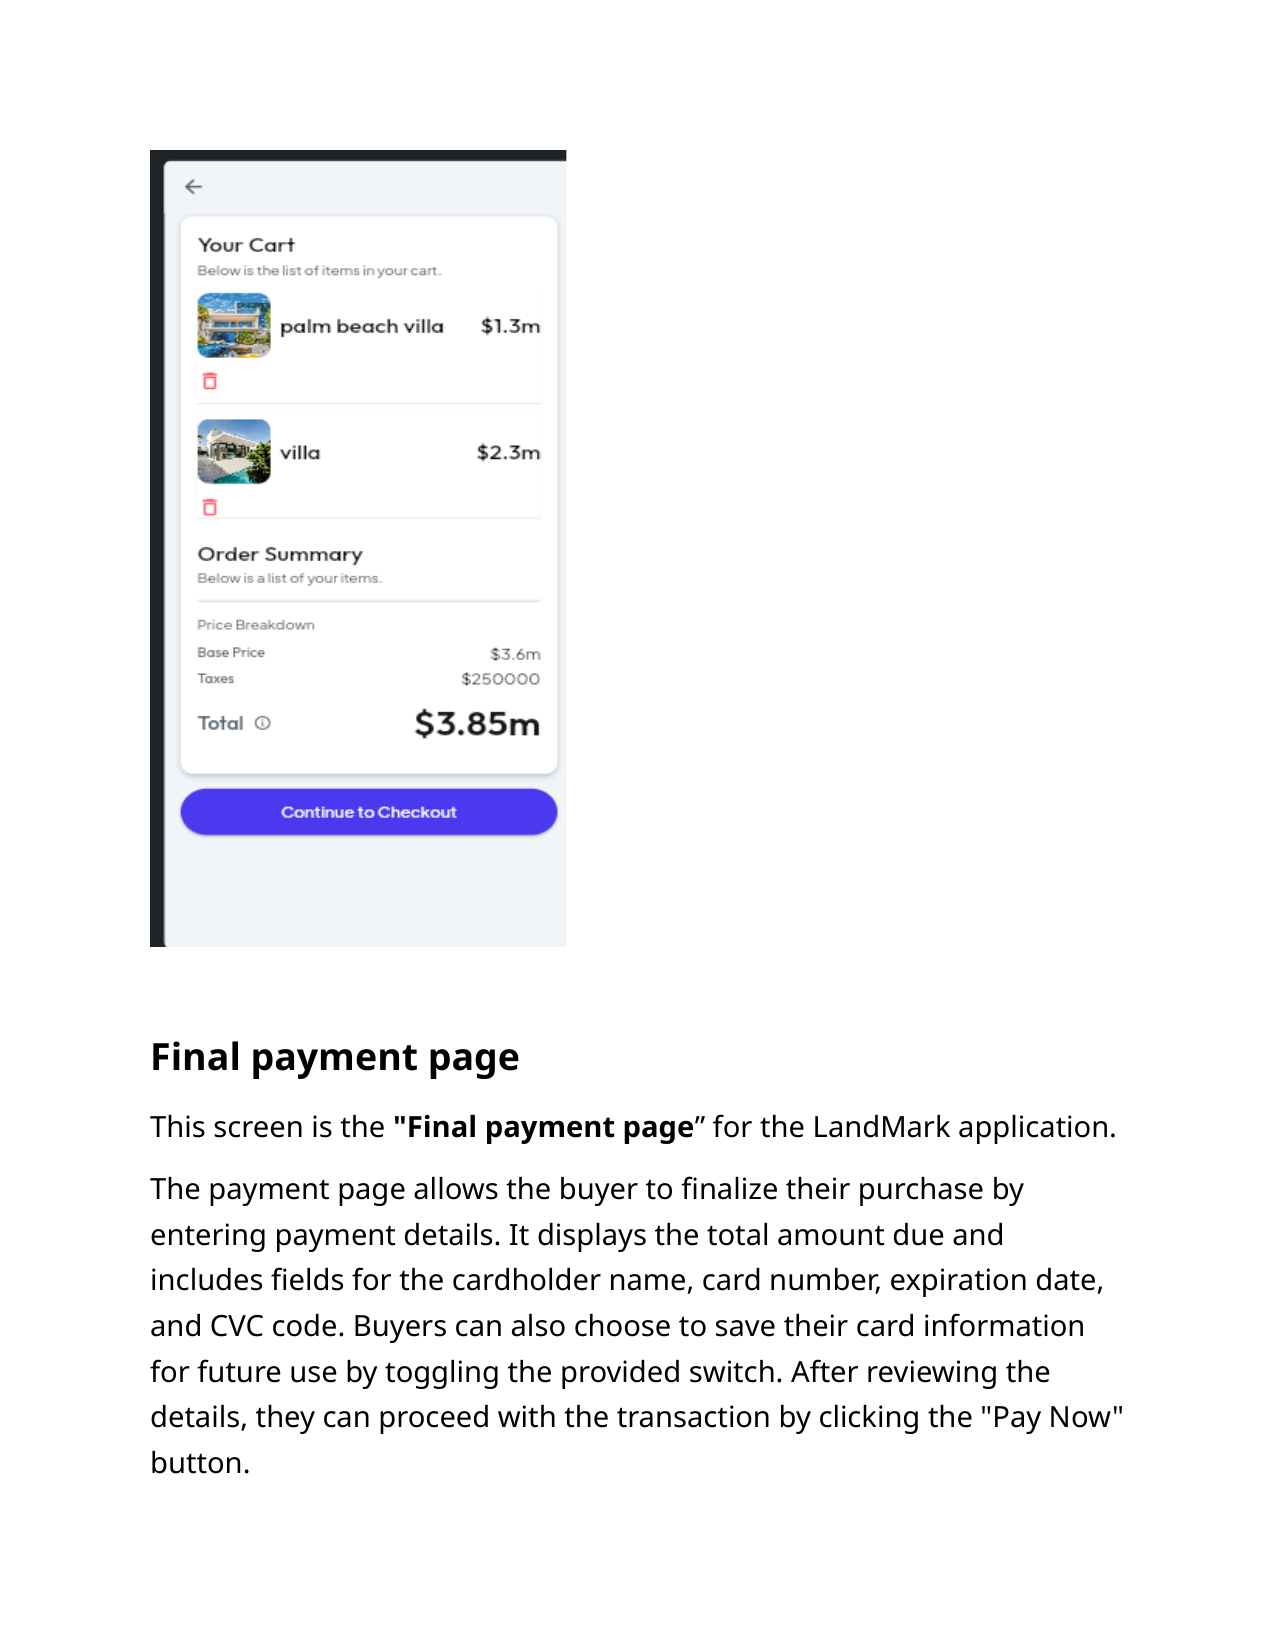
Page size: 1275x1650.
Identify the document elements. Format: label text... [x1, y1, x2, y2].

text This screen is the "Final payment page” for the LandMark application. [150, 1106, 1125, 1146]
picture [150, 150, 567, 947]
text Final payment page [150, 1031, 1125, 1082]
text The payment page allows the buyer to finalize their purchase by entering payment details. It displays the total amount due and includes fields for the cardholder name, card number, expiration date, and CVC code. Buyers can also choose to save their card information for future use by toggling the provided switch. After reviewing the details, they can proceed with the transaction by clicking the "Pay Now" button. [150, 1168, 1125, 1482]
